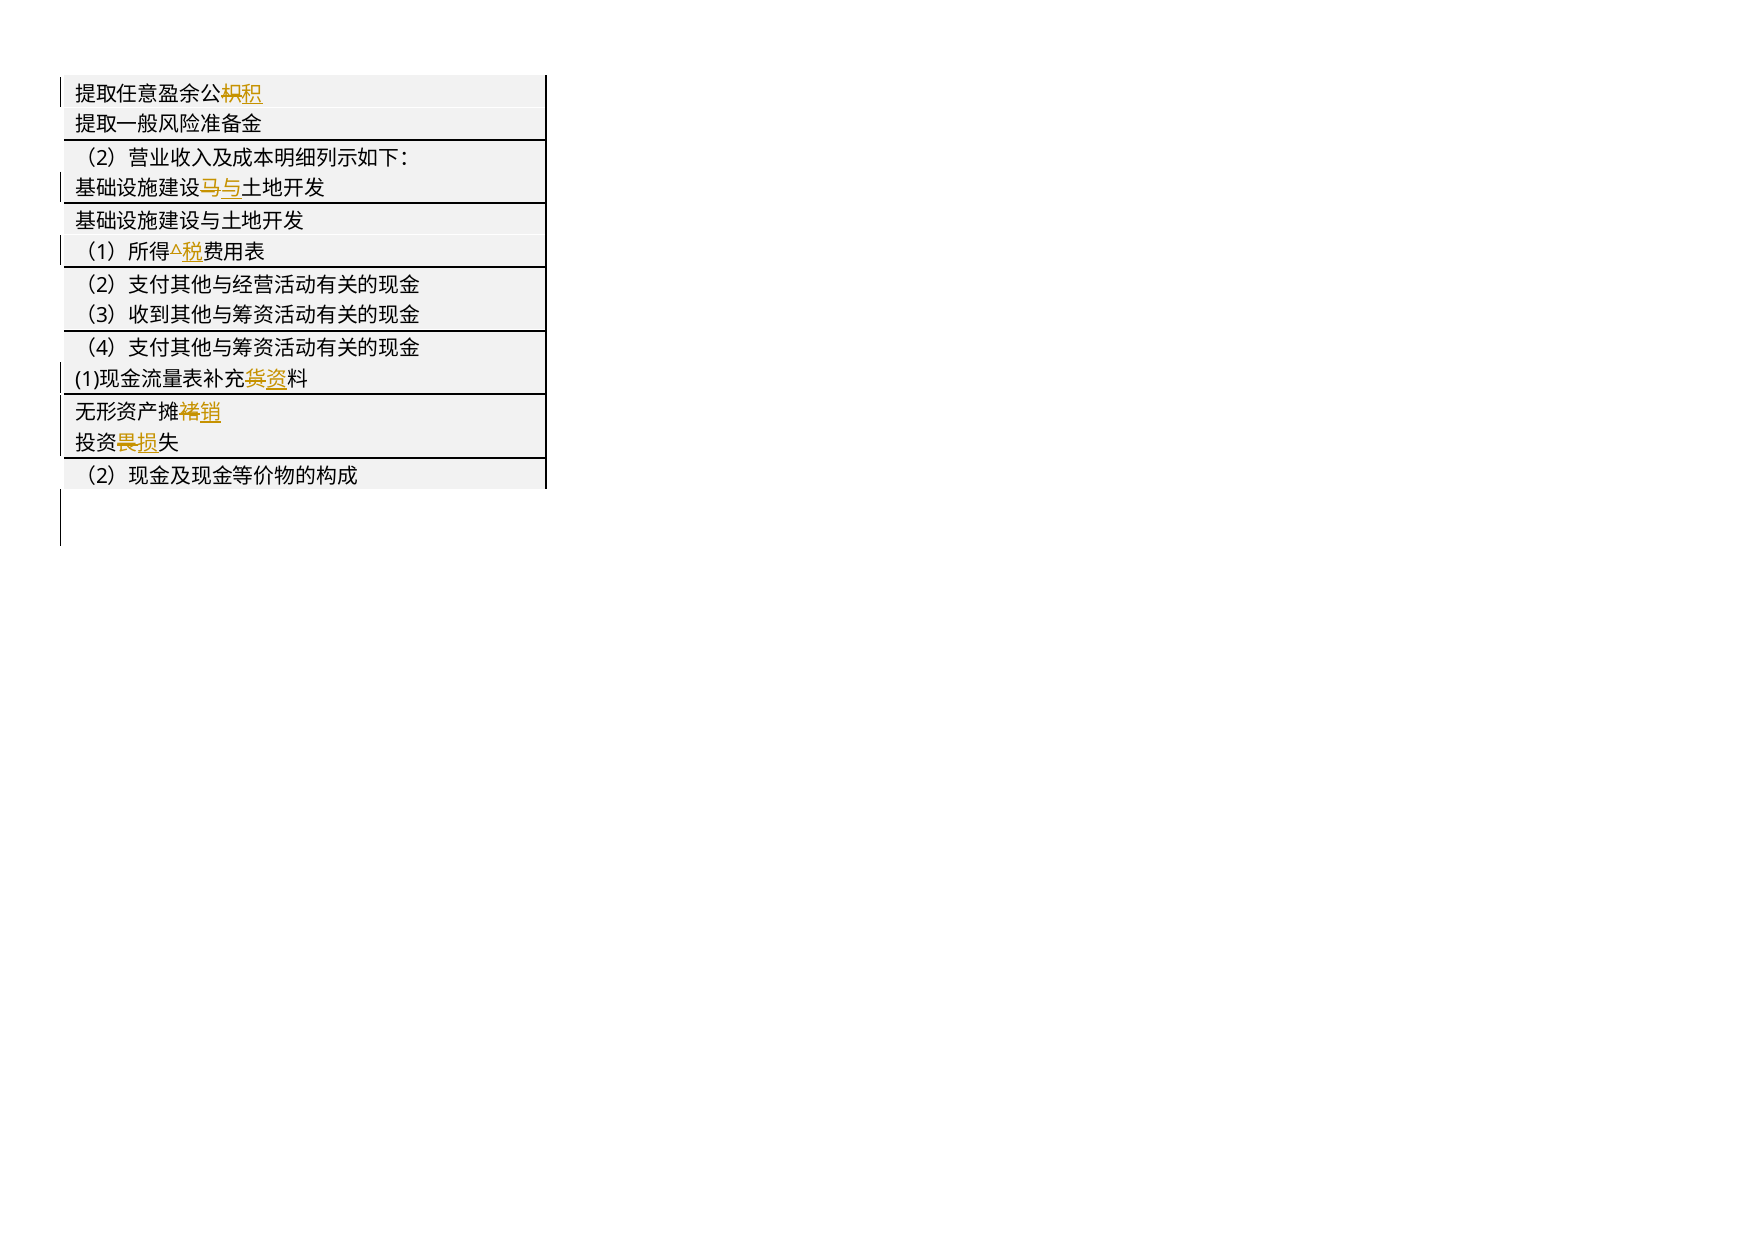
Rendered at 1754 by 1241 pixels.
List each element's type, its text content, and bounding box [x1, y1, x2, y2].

table_cell 提取任意盈余公 [64, 75, 545, 107]
table_cell （2）支付其他与经营活动有关的现金 [64, 268, 545, 298]
table_cell （4）支付其他与筹资活动有关的现金 [64, 332, 545, 362]
table_cell （3）收到其他与筹资活动有关的现金 [64, 298, 545, 329]
table_cell (1)现金流量表补充料 [64, 362, 545, 393]
table_cell （1）所得费用表 [64, 235, 545, 266]
table_cell 提取一般风险准备金 [64, 108, 545, 139]
table_cell 基础设施建设与土地开发 [64, 204, 545, 234]
table_cell （2）现金及现金等价物的构成 [64, 459, 545, 489]
table_cell 基础设施建设土地开发 [64, 171, 545, 202]
table_cell 无形资产摊 [64, 395, 545, 426]
table_cell （2）营业收入及成本明细列示如下： [64, 141, 545, 171]
table_cell 投资失 [64, 426, 545, 457]
